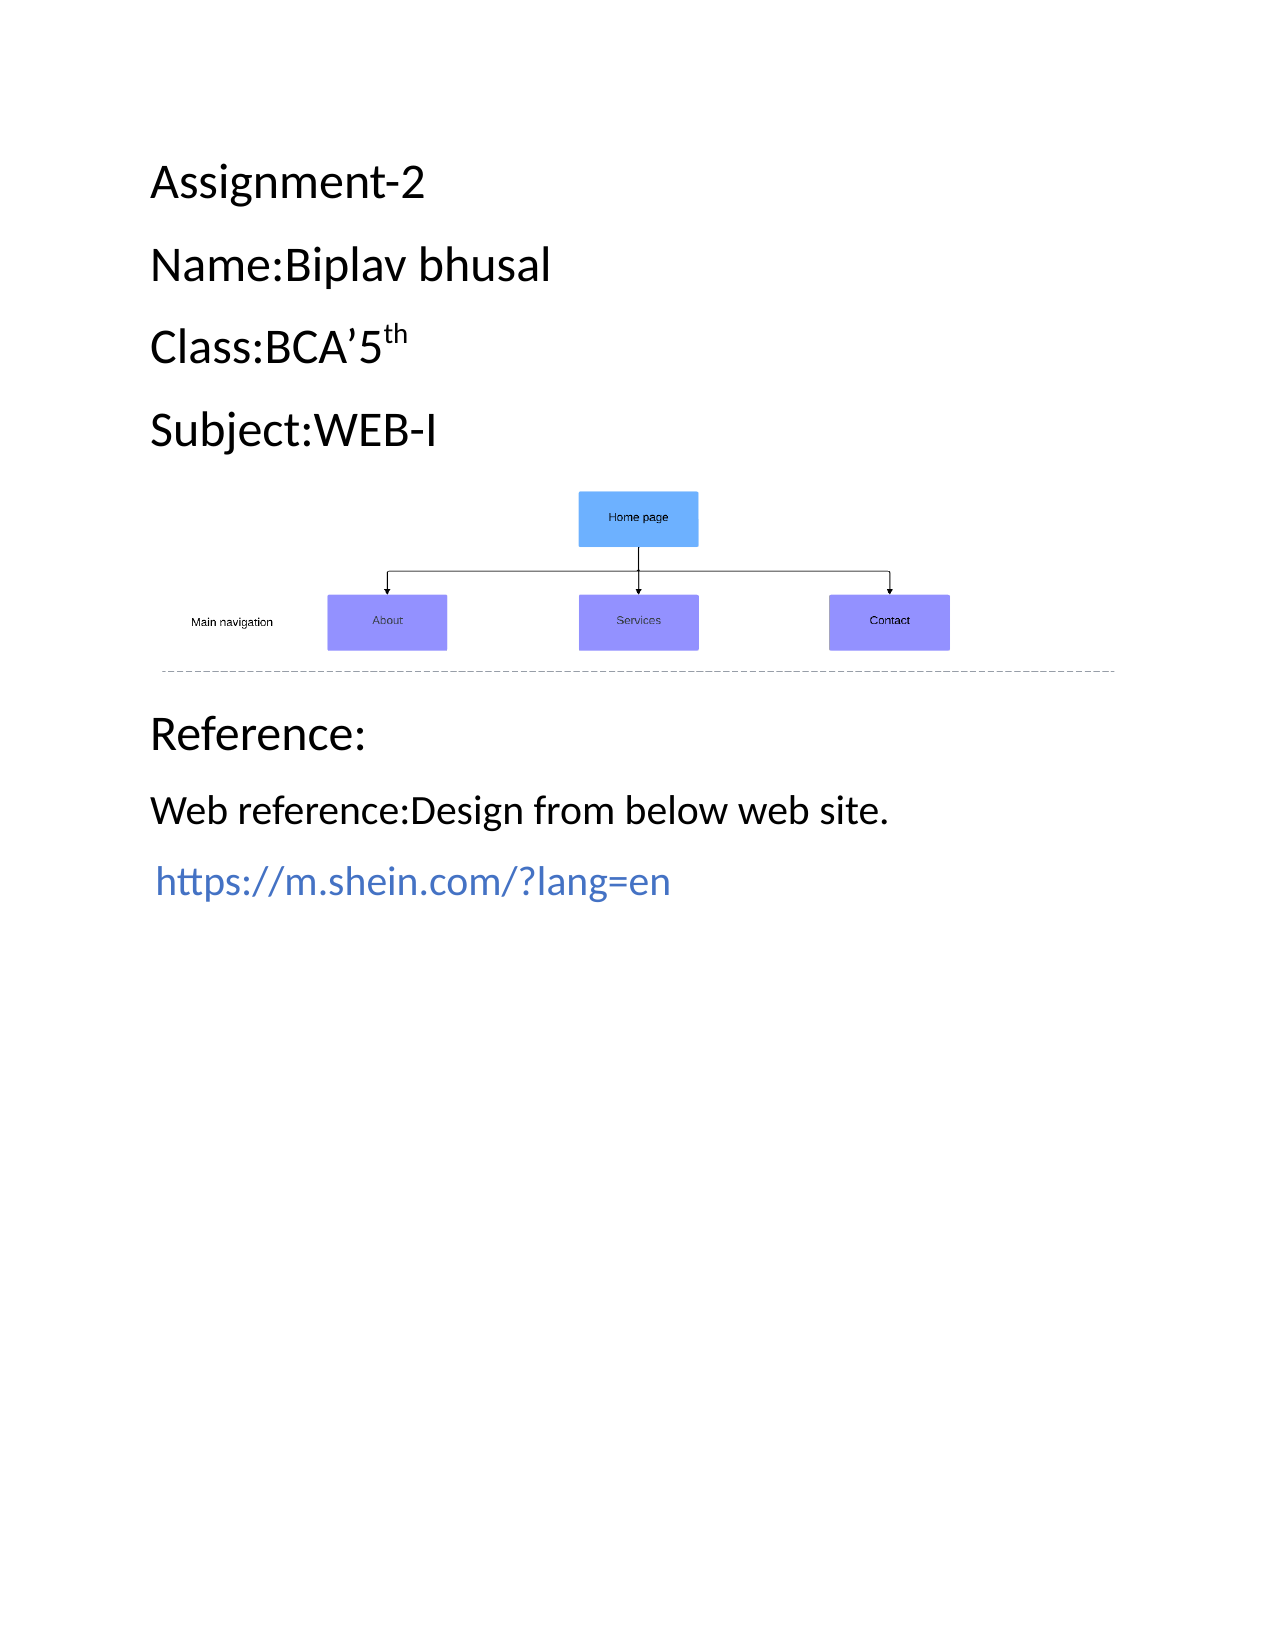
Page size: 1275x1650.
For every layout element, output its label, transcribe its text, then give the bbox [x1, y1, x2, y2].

picture [150, 480, 1125, 683]
text Name:Biplav bhusal [150, 232, 1125, 293]
text Assignment-2 [150, 150, 1125, 211]
text Reference: [150, 701, 1125, 762]
text Web reference:Design from below web site. [150, 784, 1125, 835]
text https://m.shein.com/?lang=en [150, 855, 1125, 906]
text Class:BCA’5th [150, 315, 1125, 376]
text Subject:WEB-I [150, 397, 1125, 458]
